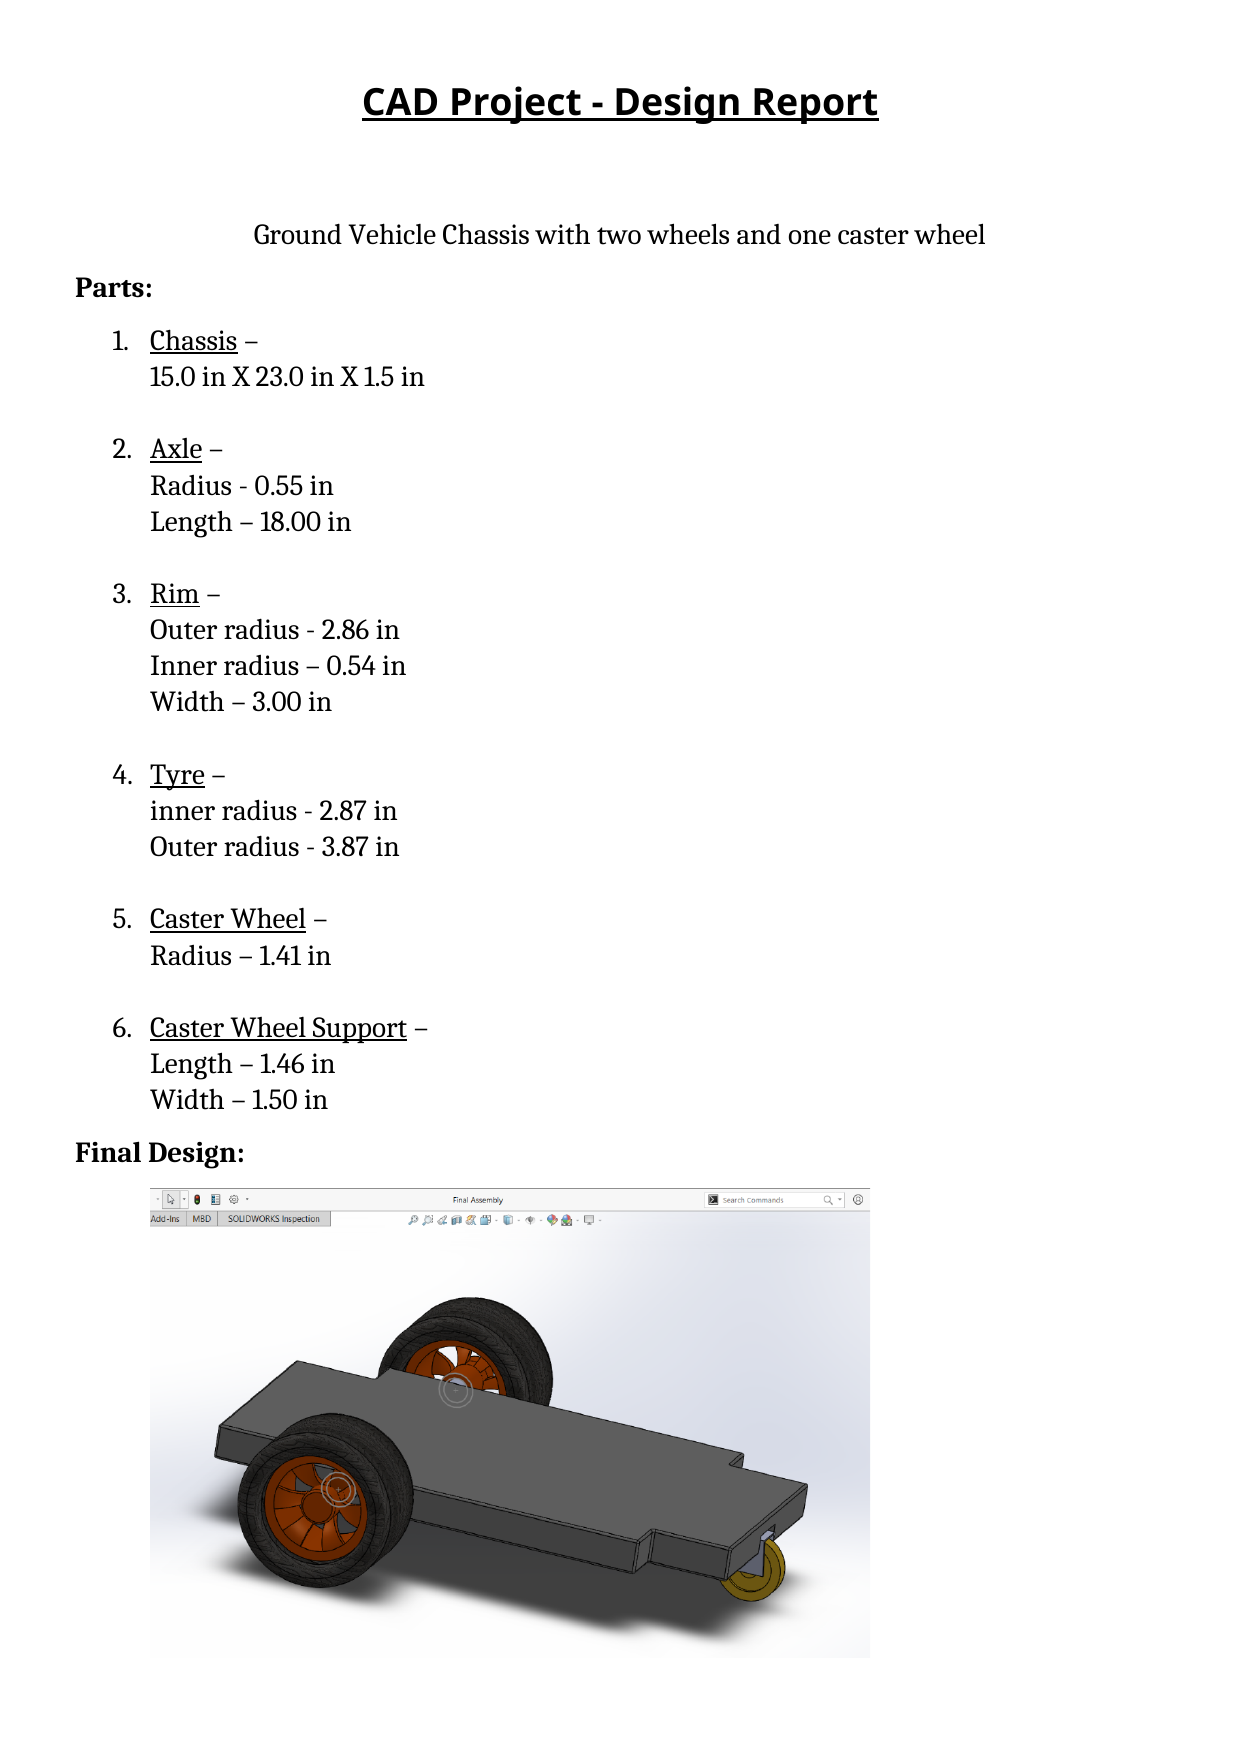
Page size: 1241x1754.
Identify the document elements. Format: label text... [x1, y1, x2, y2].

list Tyre – [112, 758, 1165, 791]
list Chassis – [112, 324, 1165, 358]
text Parts: [75, 271, 1165, 305]
list Width – 3.00 in [150, 686, 1165, 719]
list Width – 1.50 in [150, 1083, 1165, 1117]
list Length – 18.00 in [150, 505, 1165, 538]
picture [150, 1188, 871, 1658]
list Outer radius - 3.87 in [150, 830, 1165, 864]
text Ground Vehicle Chassis with two wheels and one caster wheel [75, 218, 1165, 252]
list Outer radius - 2.86 in [150, 613, 1165, 647]
list Axle – [112, 433, 1165, 466]
list Caster Wheel – [112, 902, 1165, 936]
text CAD Project - Design Report [75, 75, 1165, 126]
list Radius - 0.55 in [150, 469, 1165, 502]
list inner radius - 2.87 in [150, 794, 1165, 828]
text Final Design: [75, 1136, 1165, 1169]
list Length – 1.46 in [150, 1047, 1165, 1081]
list 15.0 in X 23.0 in X 1.5 in [150, 360, 1165, 394]
list Caster Wheel Support – [112, 1011, 1165, 1044]
list Rim – [112, 577, 1165, 611]
list Radius – 1.41 in [150, 939, 1165, 972]
list Inner radius – 0.54 in [150, 649, 1165, 683]
